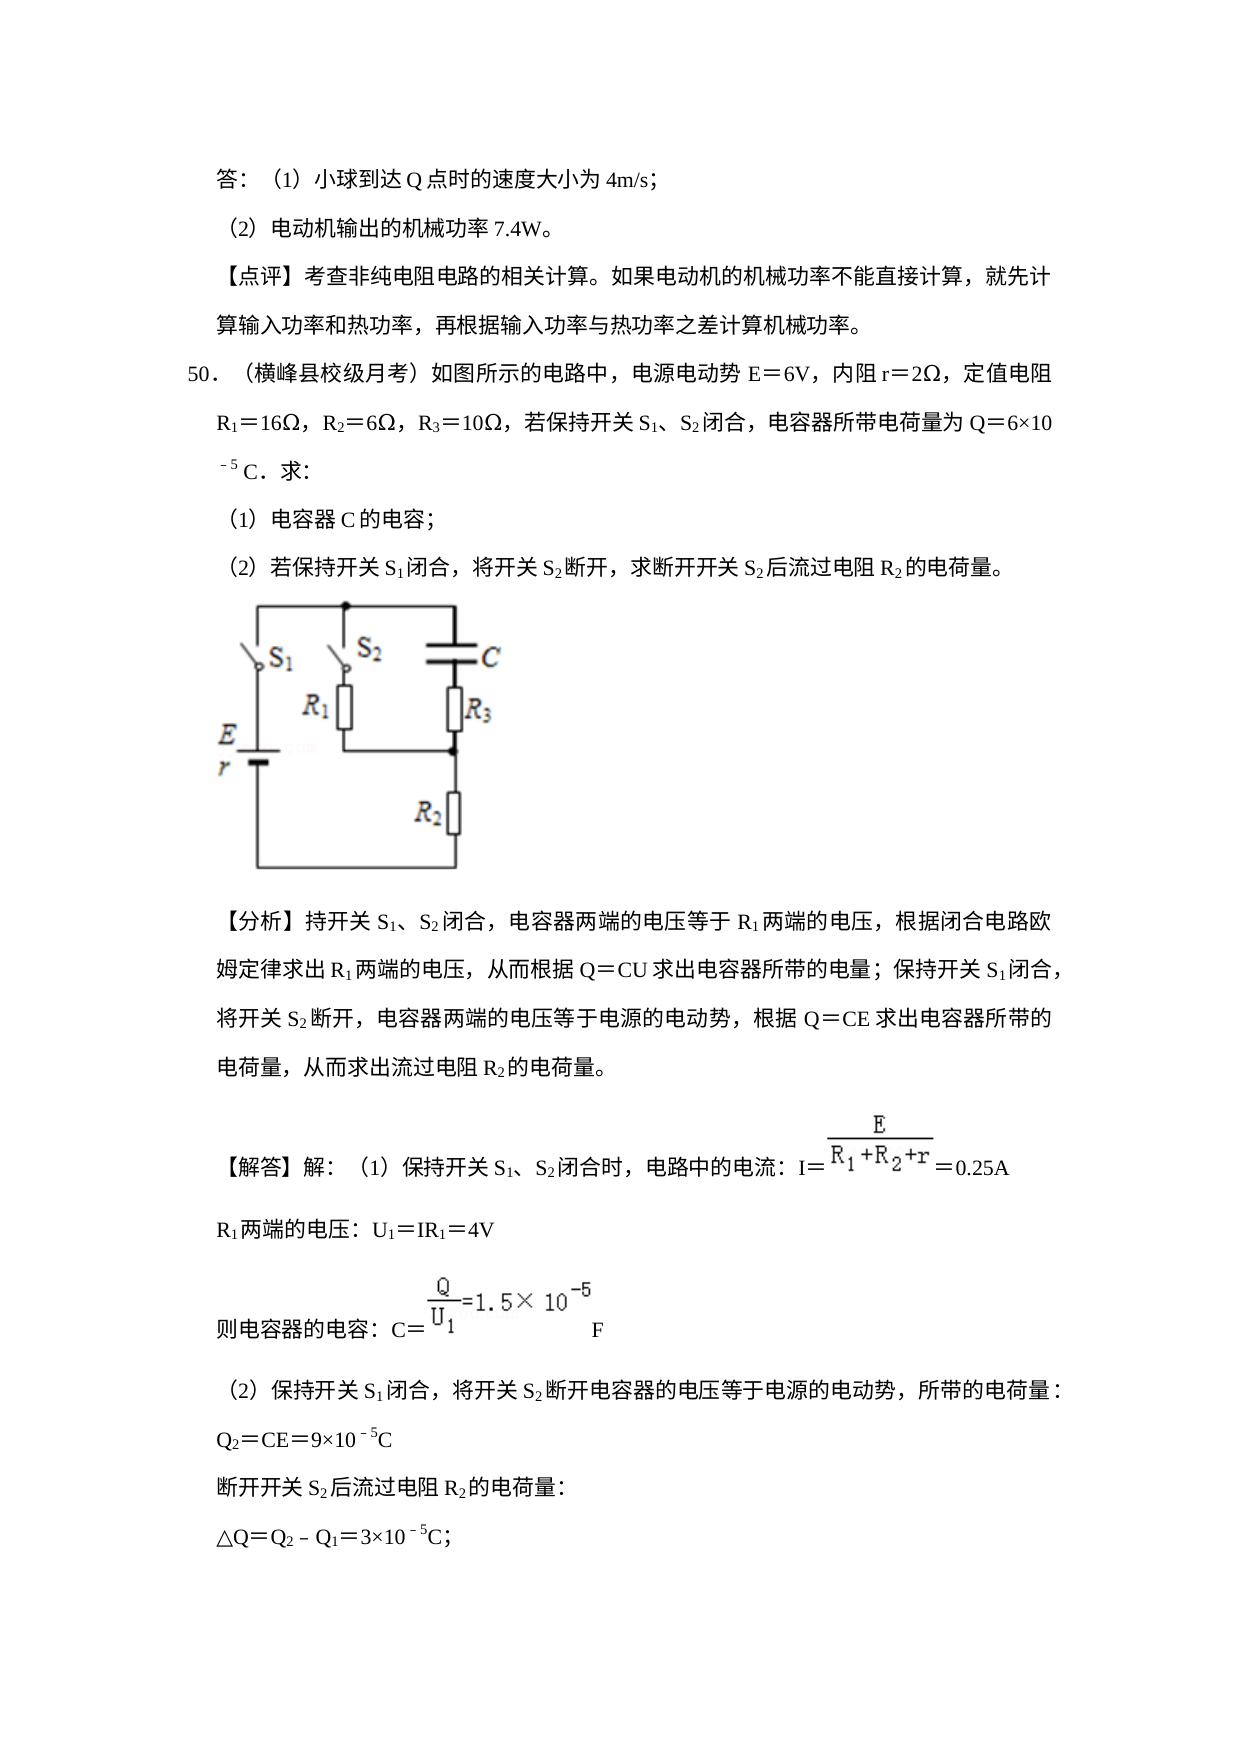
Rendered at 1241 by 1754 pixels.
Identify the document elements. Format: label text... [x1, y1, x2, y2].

text △Q＝Q2﹣Q1＝3×10﹣5C； [216, 1518, 1053, 1551]
text 【分析】持开关S1、S2闭合，电容器两端的电压等于R1两端的电压，根据闭合电路欧姆定律求出R1两端的电压，从而根据Q＝CU求出电容器所带的电量；保持开关S1闭合，将开关S2断开，电容器两端的电压等于电源的电动势，根据Q＝CE求出电容器所带的电荷量，从而求出流过电阻R2的电荷量。 [216, 903, 1053, 1082]
text 断开开关S2后流过电阻R2的电荷量： [216, 1470, 1053, 1502]
text （2）若保持开关S1闭合，将开关S2断开，求断开开关S2后流过电阻R2的电荷量。 [216, 550, 1053, 582]
text （2）电动机输出的机械功率7.4W。 [216, 210, 1053, 243]
text 则电容器的电容：C＝F [216, 1259, 1053, 1357]
text 答：（1）小球到达Q点时的速度大小为4m/s； [216, 162, 1053, 194]
picture [216, 598, 505, 874]
text 50．（横峰县校级月考）如图所示的电路中，电源电动势E＝6V，内阻r＝2Ω，定值电阻R1＝16Ω，R2＝6Ω，R3＝10Ω，若保持开关S1、S2闭合，电容器所带电荷量为Q＝6×10﹣5 C．求： [187, 356, 1053, 486]
picture [427, 1273, 592, 1338]
text （2）保持开关S1闭合，将开关S2断开电容器的电压等于电源的电动势，所带的电荷量：Q2＝CE＝9×10﹣5C [216, 1373, 1053, 1454]
text 【解答】解：（1）保持开关S1、S2闭合时，电路中的电流：I＝＝0.25A [216, 1098, 1053, 1195]
text （1）电容器C的电容； [216, 502, 1053, 534]
text R1两端的电压：U1＝IR1＝4V [216, 1211, 1053, 1244]
text 【点评】考查非纯电阻电路的相关计算。如果电动机的机械功率不能直接计算，就先计算输入功率和热功率，再根据输入功率与热功率之差计算机械功率。 [216, 259, 1053, 340]
picture [827, 1111, 934, 1176]
